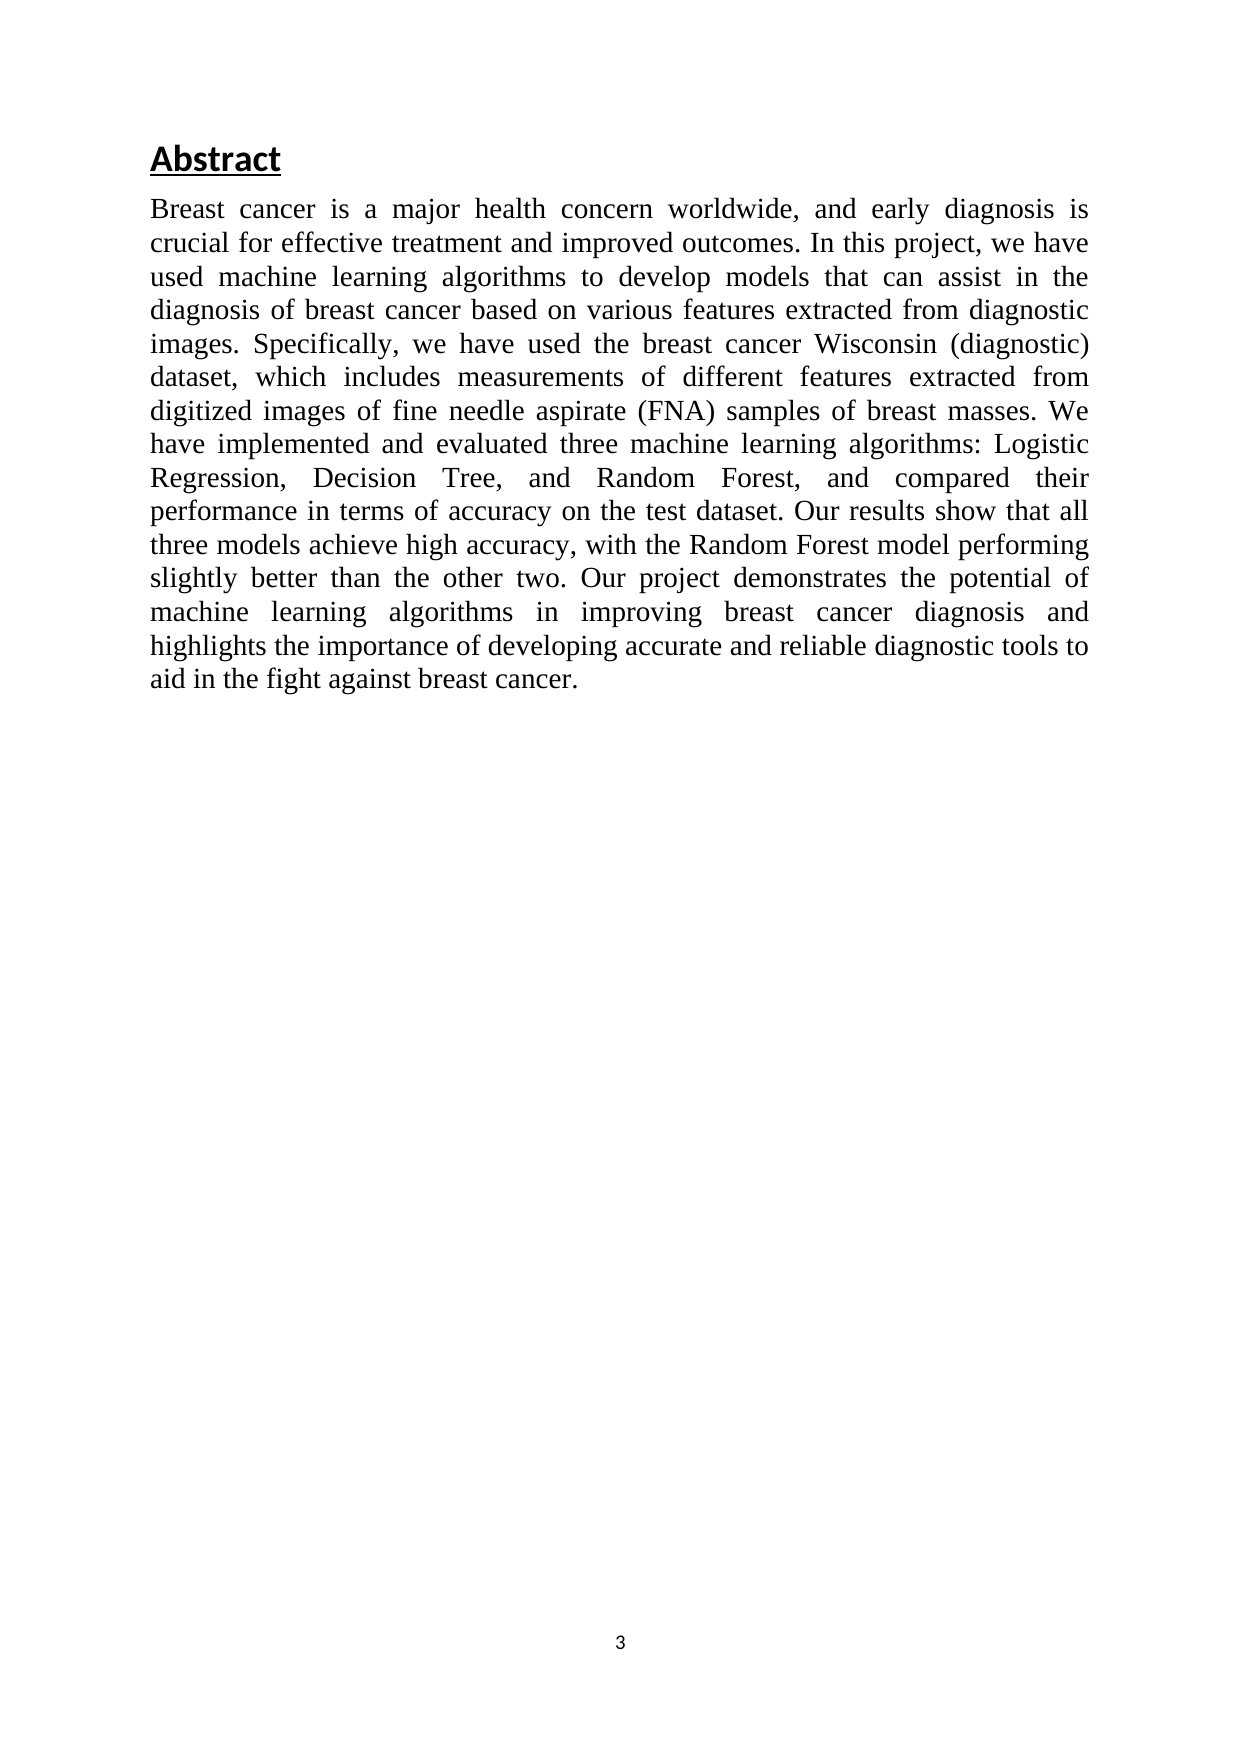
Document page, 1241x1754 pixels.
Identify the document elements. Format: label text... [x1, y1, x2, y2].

text Breast cancer is a major health concern worldwide, and early diagnosis is crucial for effective treatment and improved outcomes. In this project, we have used machine learning algorithms to develop models that can assist in the diagnosis of breast cancer based on various features extracted from diagnostic images. Specifically, we have used the breast cancer Wisconsin (diagnostic) dataset, which includes measurements of different features extracted from digitized images of fine needle aspirate (FNA) samples of breast masses. We have implemented and evaluated three machine learning algorithms: Logistic Regression, Decision Tree, and Random Forest, and compared their performance in terms of accuracy on the test dataset. Our results show that all three models achieve high accuracy, with the Random Forest model performing slightly better than the other two. Our project demonstrates the potential of machine learning algorithms in improving breast cancer diagnosis and highlights the importance of developing accurate and reliable diagnostic tools to aid in the fight against breast cancer. [150, 192, 1090, 695]
subtitle Abstract [150, 135, 1090, 181]
